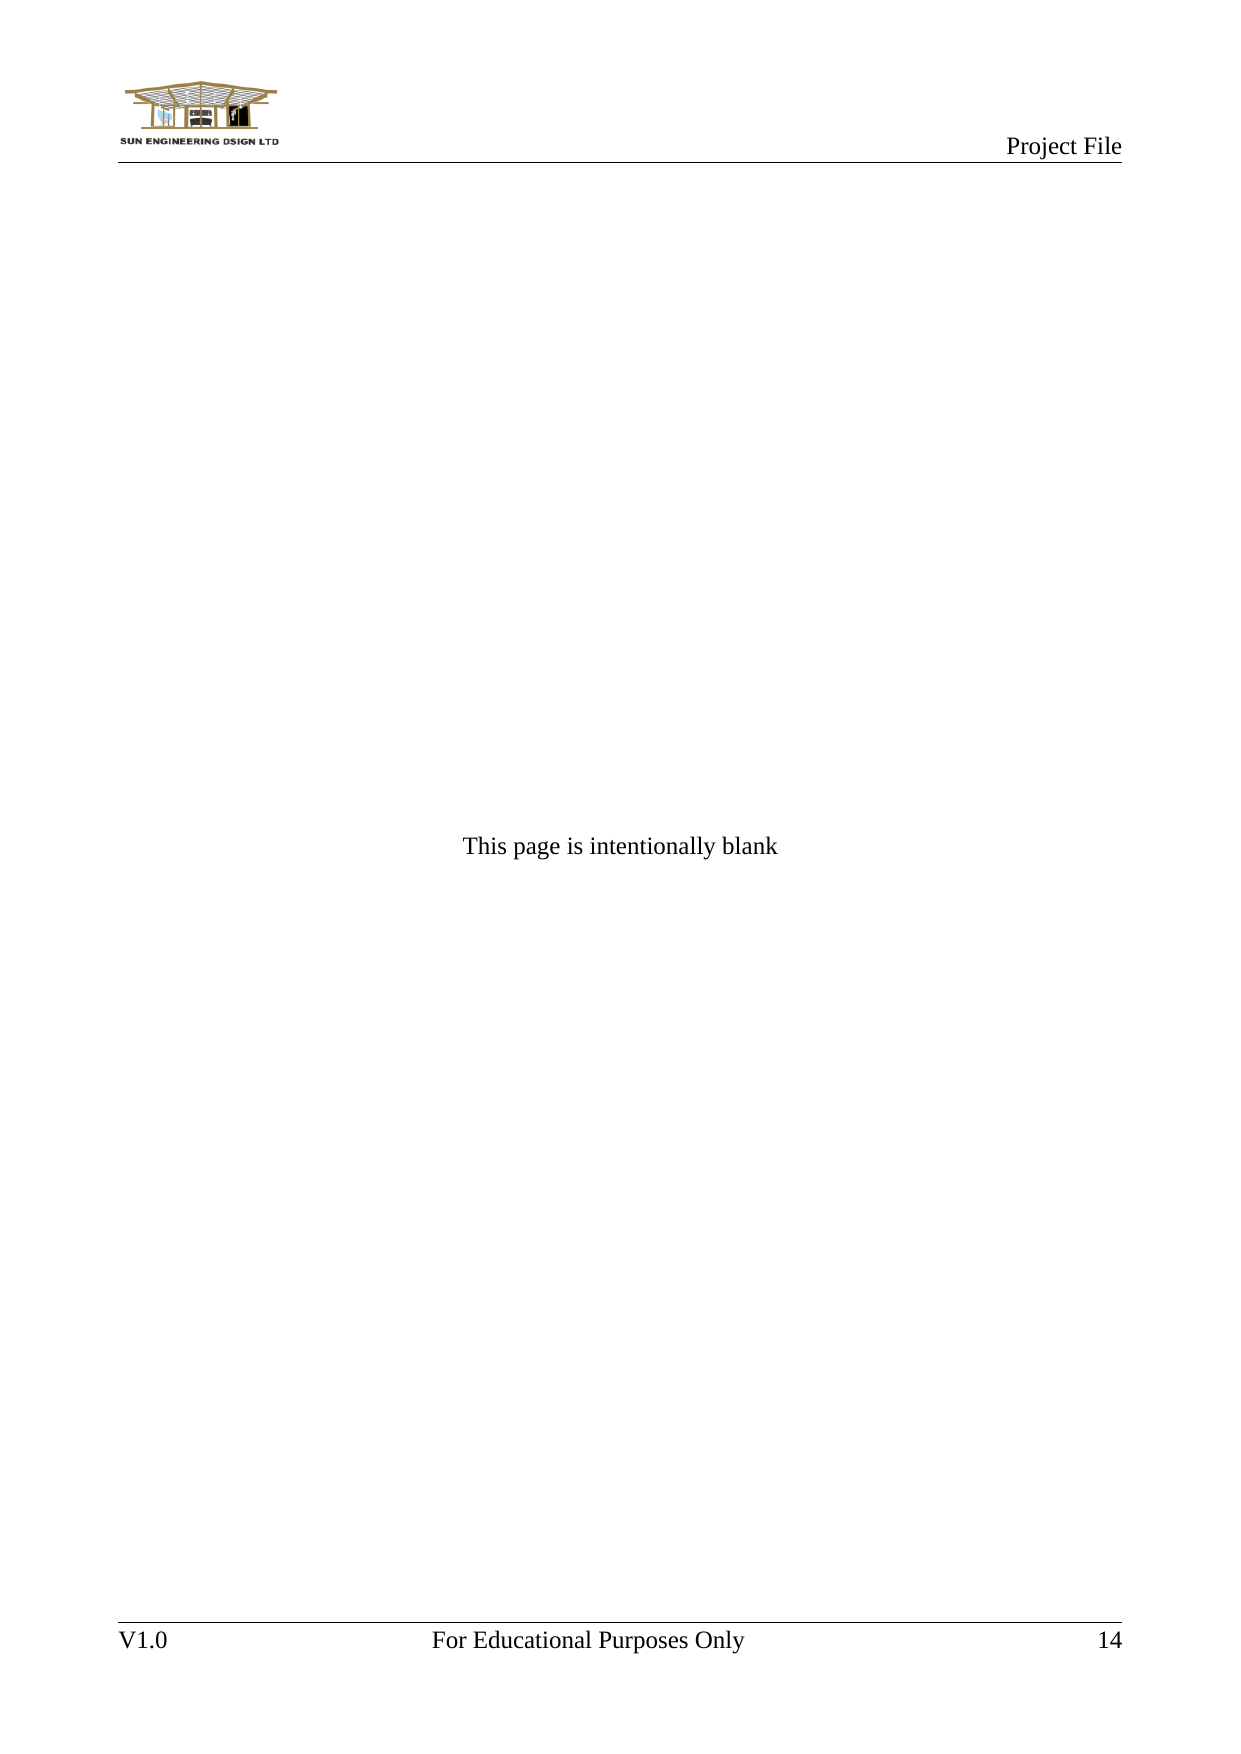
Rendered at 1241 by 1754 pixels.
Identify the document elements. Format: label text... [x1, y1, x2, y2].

text This page is intentionally blank [118, 831, 1122, 860]
picture [118, 76, 281, 151]
